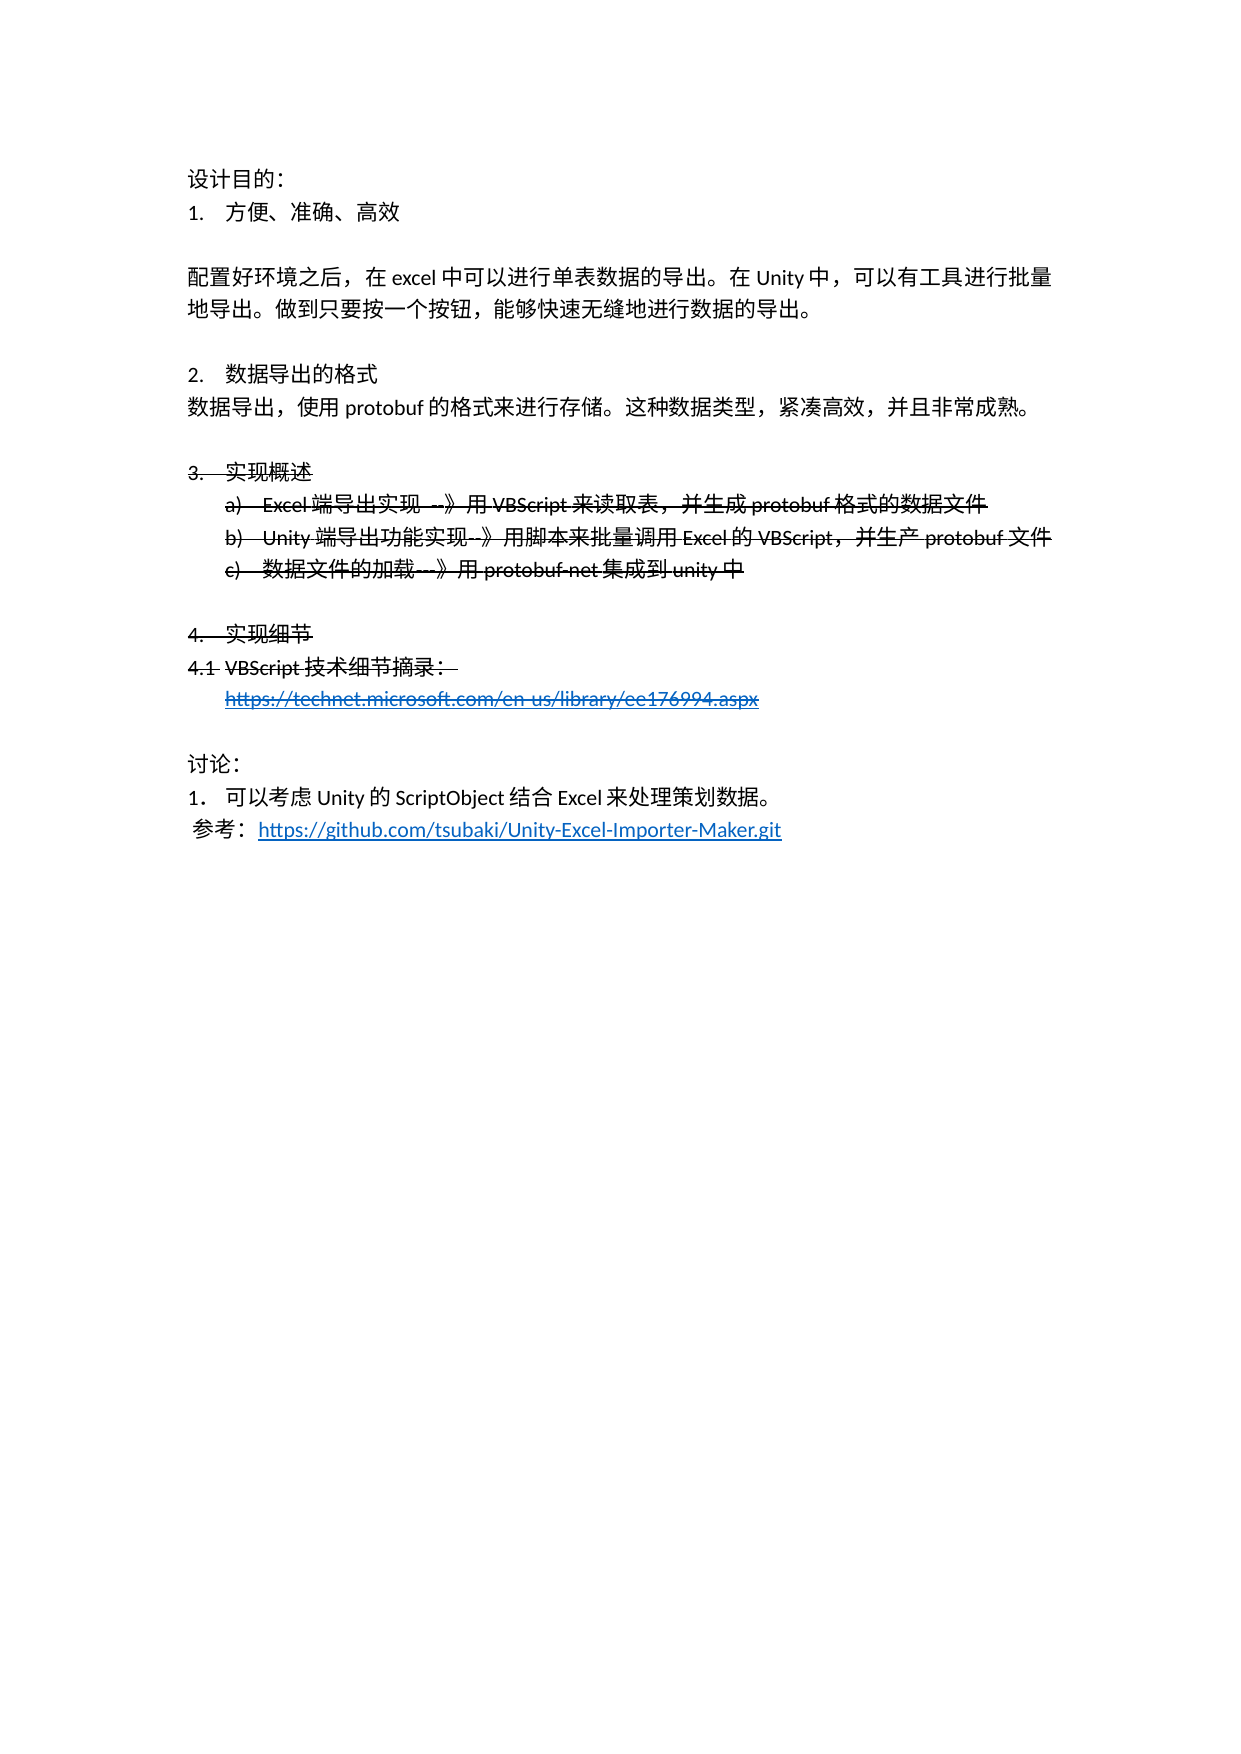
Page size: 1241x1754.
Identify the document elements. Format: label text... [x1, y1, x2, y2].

list https://technet.microsoft.com/en-us/library/ee176994.aspx [225, 682, 1053, 714]
list 数据文件的加载---》用protobuf-net集成到unity中 [225, 552, 1053, 584]
list 可以考虑Unity的ScriptObject结合Excel来处理策划数据。 [187, 779, 1053, 812]
list VBScript技术细节摘录： [187, 649, 1053, 682]
list 实现概述 [187, 454, 1053, 487]
text 参考：https://github.com/tsubaki/Unity-Excel-Importer-Maker.git [187, 812, 1053, 844]
text 讨论： [187, 747, 1053, 779]
list 数据导出的格式 [187, 357, 1053, 389]
list 方便、准确、高效 [187, 194, 1053, 227]
text 配置好环境之后，在excel中可以进行单表数据的导出。在Unity中，可以有工具进行批量地导出。做到只要按一个按钮，能够快速无缝地进行数据的导出。 [187, 259, 1053, 324]
list Unity端导出功能实现--》用脚本来批量调用Excel的VBScript，并生产protobuf文件 [225, 519, 1053, 552]
text 数据导出，使用protobuf的格式来进行存储。这种数据类型，紧凑高效，并且非常成熟。 [187, 389, 1053, 422]
list Excel端导出实现 --》用VBScript来读取表，并生成protobuf格式的数据文件 [225, 487, 1053, 519]
text 设计目的： [187, 162, 1053, 194]
list 实现细节 [187, 617, 1053, 649]
